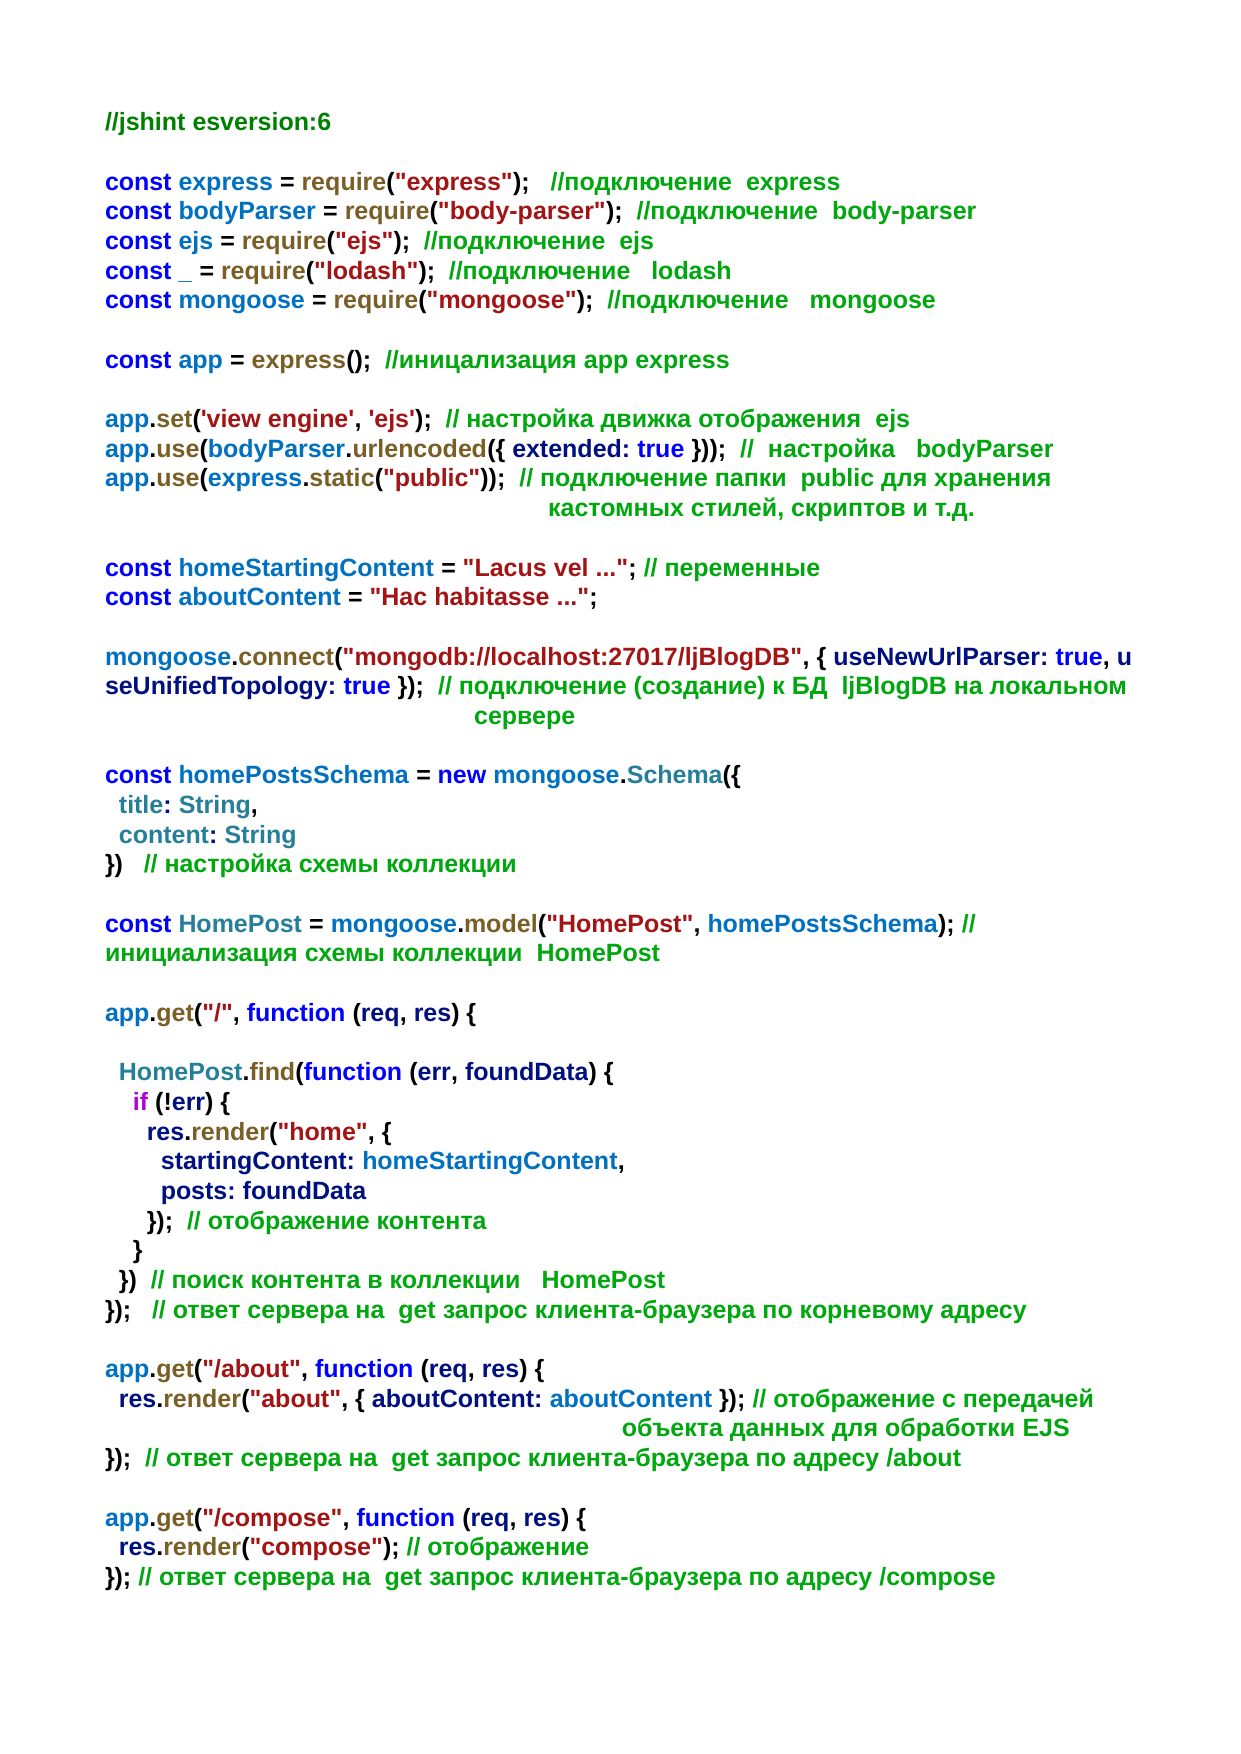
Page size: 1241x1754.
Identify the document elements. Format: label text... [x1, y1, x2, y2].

text res.render("about", { aboutContent: aboutContent }); // отображение с передачей объекта данных для обработки EJS [105, 1383, 1140, 1442]
text if (!err) { [105, 1086, 1140, 1116]
text app.get("/", function (req, res) { [105, 997, 1140, 1027]
text app.get("/about", function (req, res) { [105, 1353, 1140, 1383]
text const aboutContent = "Hac habitasse ..."; [105, 581, 1140, 611]
text content: String [105, 819, 1140, 848]
text app.use(bodyParser.urlencoded({ extended: true })); // настройка bodyParser [105, 433, 1140, 462]
text mongoose.connect("mongodb://localhost:27017/ljBlogDB", { useNewUrlParser: true, useUnifiedTopology: true }); // подключение (создание) к БД ljBlogDB на локальном сервере [105, 641, 1140, 730]
text const mongoose = require("mongoose"); //подключение mongoose [105, 284, 1140, 314]
text const HomePost = mongoose.model("HomePost", homePostsSchema); // инициализация схемы коллекции HomePost [105, 908, 1140, 967]
text }); // ответ сервера на get запрос клиента-браузера по адресу /compose [105, 1561, 1140, 1591]
text const homeStartingContent = "Lacus vel ..."; // переменные [105, 552, 1140, 581]
text }) // поиск контента в коллекции HomePost [105, 1264, 1140, 1294]
text const express = require("express"); //подключение express [105, 166, 1140, 195]
text const bodyParser = require("body-parser"); //подключение body-parser [105, 195, 1140, 225]
text const homePostsSchema = new mongoose.Schema({ [105, 759, 1140, 789]
text }) // настройка схемы коллекции [105, 848, 1140, 878]
text } [105, 1234, 1140, 1264]
text //jshint esversion:6 [105, 106, 1140, 136]
text app.set('view engine', 'ejs'); // настройка движка отображения ejs [105, 403, 1140, 433]
text const _ = require("lodash"); //подключение lodash [105, 255, 1140, 284]
text startingContent: homeStartingContent, [105, 1145, 1140, 1175]
text posts: foundData [105, 1175, 1140, 1205]
text const app = express(); //иницализация app express [105, 344, 1140, 373]
text }); // отображение контента [105, 1205, 1140, 1234]
text }); // ответ сервера на get запрос клиента-браузера по корневому адресу [105, 1294, 1140, 1323]
text res.render("home", { [105, 1116, 1140, 1145]
text res.render("compose"); // отображение [105, 1531, 1140, 1561]
text app.use(express.static("public")); // подключение папки public для хранения кастомных стилей, скриптов и т.д. [105, 462, 1140, 522]
text HomePost.find(function (err, foundData) { [105, 1056, 1140, 1086]
text }); // ответ сервера на get запрос клиента-браузера по адресу /about [105, 1442, 1140, 1472]
text title: String, [105, 789, 1140, 819]
text const ejs = require("ejs"); //подключение ejs [105, 225, 1140, 255]
text app.get("/compose", function (req, res) { [105, 1502, 1140, 1531]
